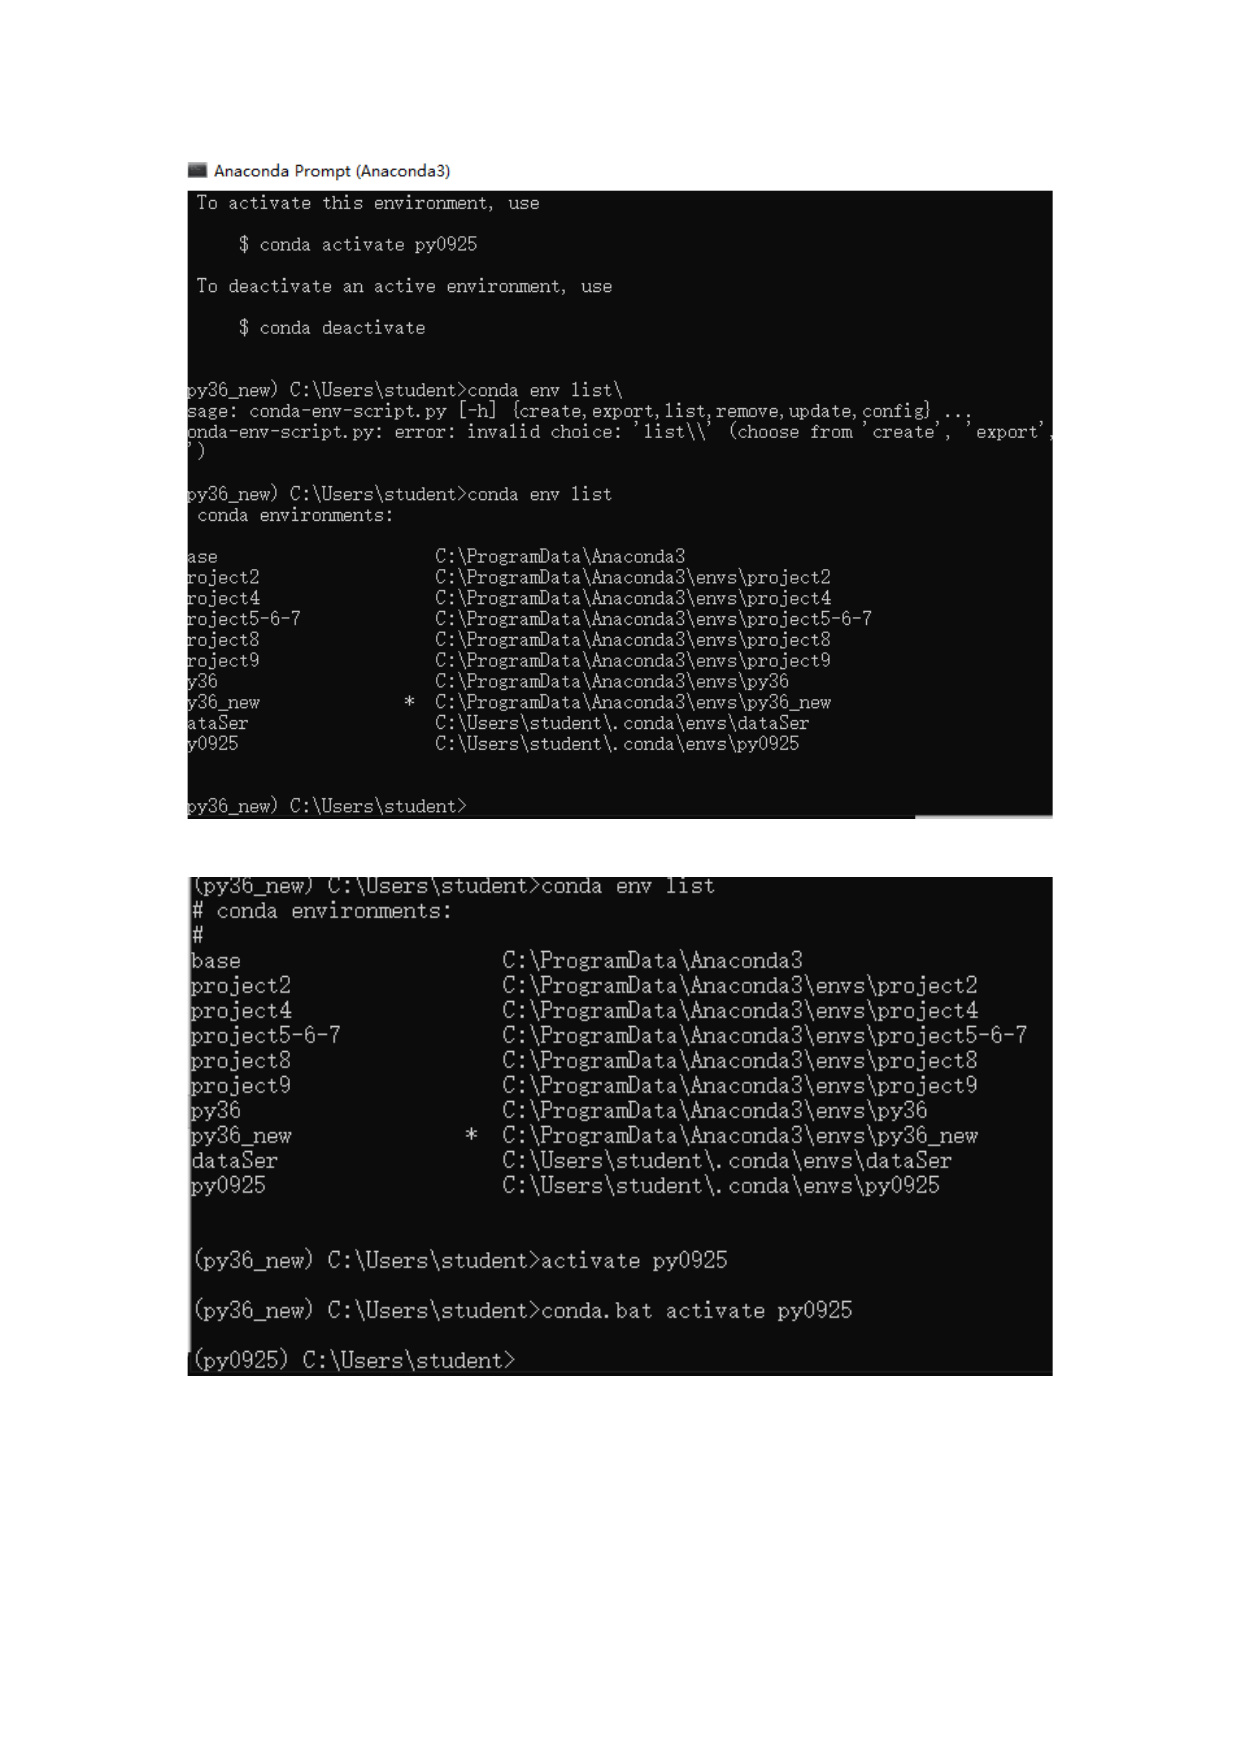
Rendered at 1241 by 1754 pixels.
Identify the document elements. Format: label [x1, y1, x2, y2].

picture [187, 877, 1053, 1376]
picture [187, 162, 1053, 819]
